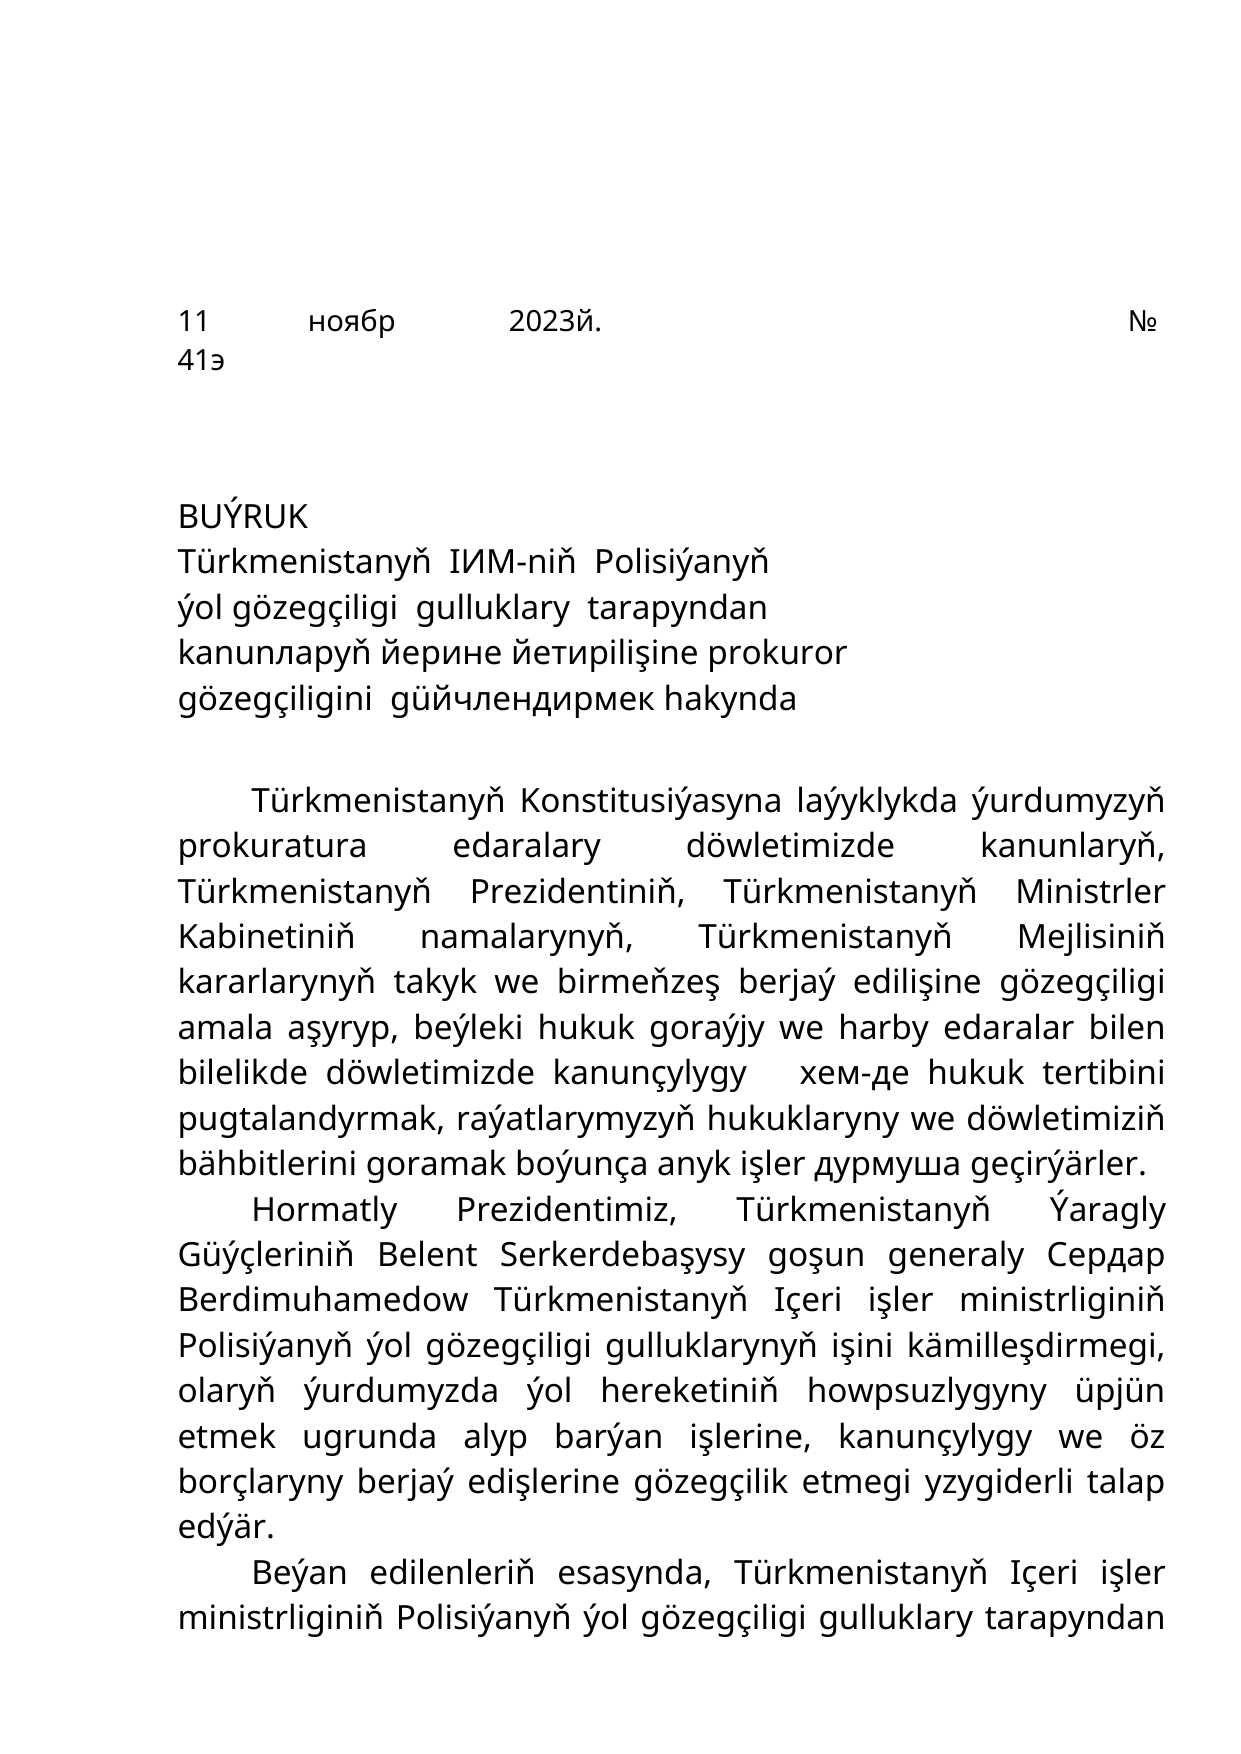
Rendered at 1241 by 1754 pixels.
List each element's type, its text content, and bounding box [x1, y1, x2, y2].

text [177, 1549, 1167, 1639]
text kanunларyň йерине йетирilişine prokuror [177, 629, 1167, 674]
text BUÝRUK [177, 493, 1167, 538]
text 11 ноябр 2023й. № 41э [177, 300, 1167, 379]
text Türkmenistanyň IИМ-niň Polisiýanyň [177, 538, 1167, 583]
text gözegçiligini güйчлендирмек hakynda [177, 674, 1167, 720]
text Hormatly Prezidentimiz, Türkmenistanyň Ýaragly Güýçleriniň Belent Serkerdebaşysy goşun generaly Сердар Berdimuhamedow Türkmenistanyň Içeri işler ministrliginiň Polisiýanyň ýol gözegçiligi gulluklarynyň işini kämilleşdirmegi, olaryň ýurdumyzda ýol hereketiniň howpsuzlygyny üpjün etmek ugrunda alyp barýan işlerine, kanunçylygy we öz borçlaryny berjaý edişlerine gözegçilik etmegi yzygiderli talap edýär. [177, 1185, 1167, 1549]
text Türkmenistanyň Konstitusiýasyna laýyklykda ýurdumyzyň prokuratura edaralary döwletimizde kanunlaryň, Türkmenistanyň Prezidentiniň, Türkmenistanyň Ministrler Kabinetiniň namalarynyň, Türkmenistanyň Mejlisiniň kararlarynyň takyk we birmeňzeş berjaý edilişine gözegçiligi amala aşyryp, beýleki hukuk goraýjy we harby edaralar bilen bilelikde döwletimizde kanunçylygy хем-де hukuk tertibini pugtalandyrmak, raýatlarymyzyň hukuklaryny we döwletimiziň bähbitlerini goramak boýunça anyk işler дурмуша geçirýärler. [177, 777, 1167, 1185]
text ýol gözegçiligi gulluklary tarapyndan [177, 583, 1167, 629]
